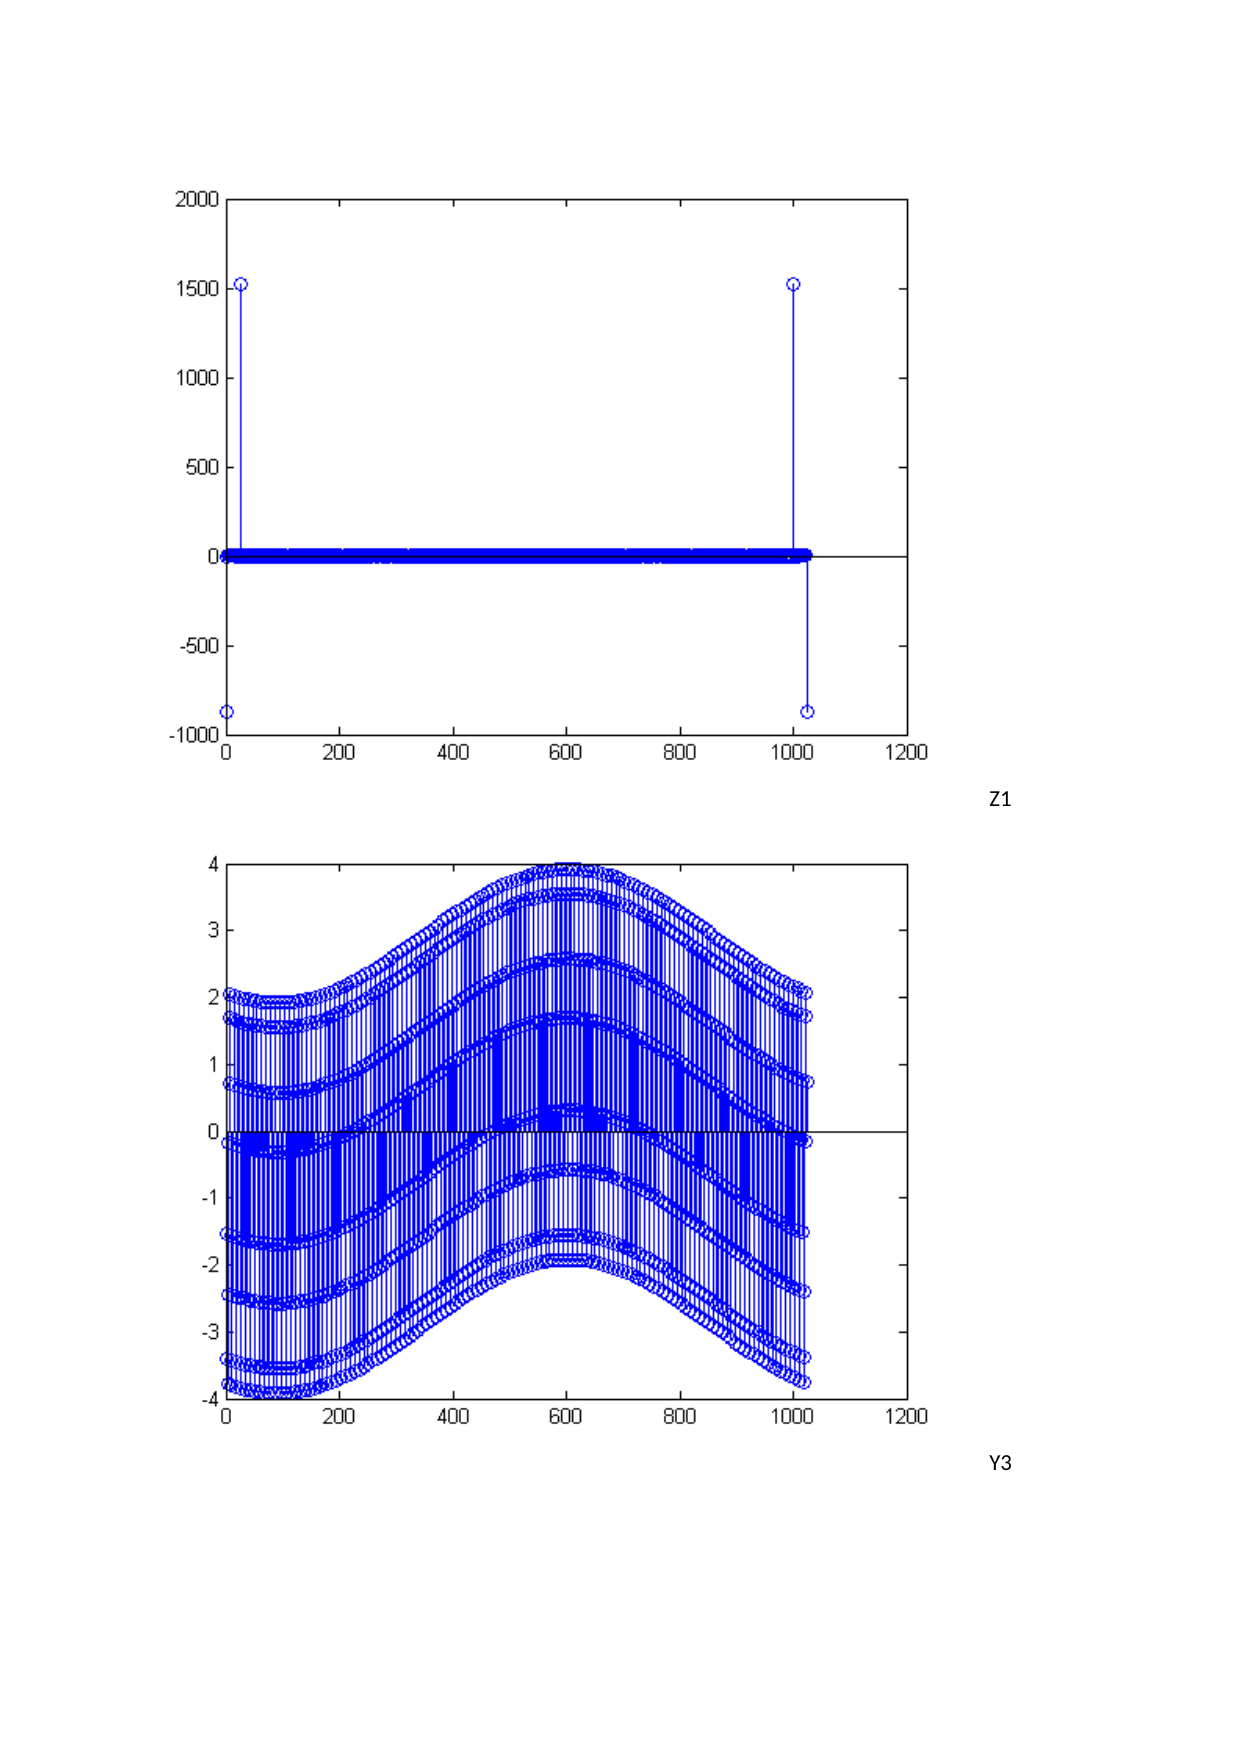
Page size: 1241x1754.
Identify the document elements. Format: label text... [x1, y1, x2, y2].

picture [112, 150, 989, 807]
picture [112, 814, 989, 1471]
